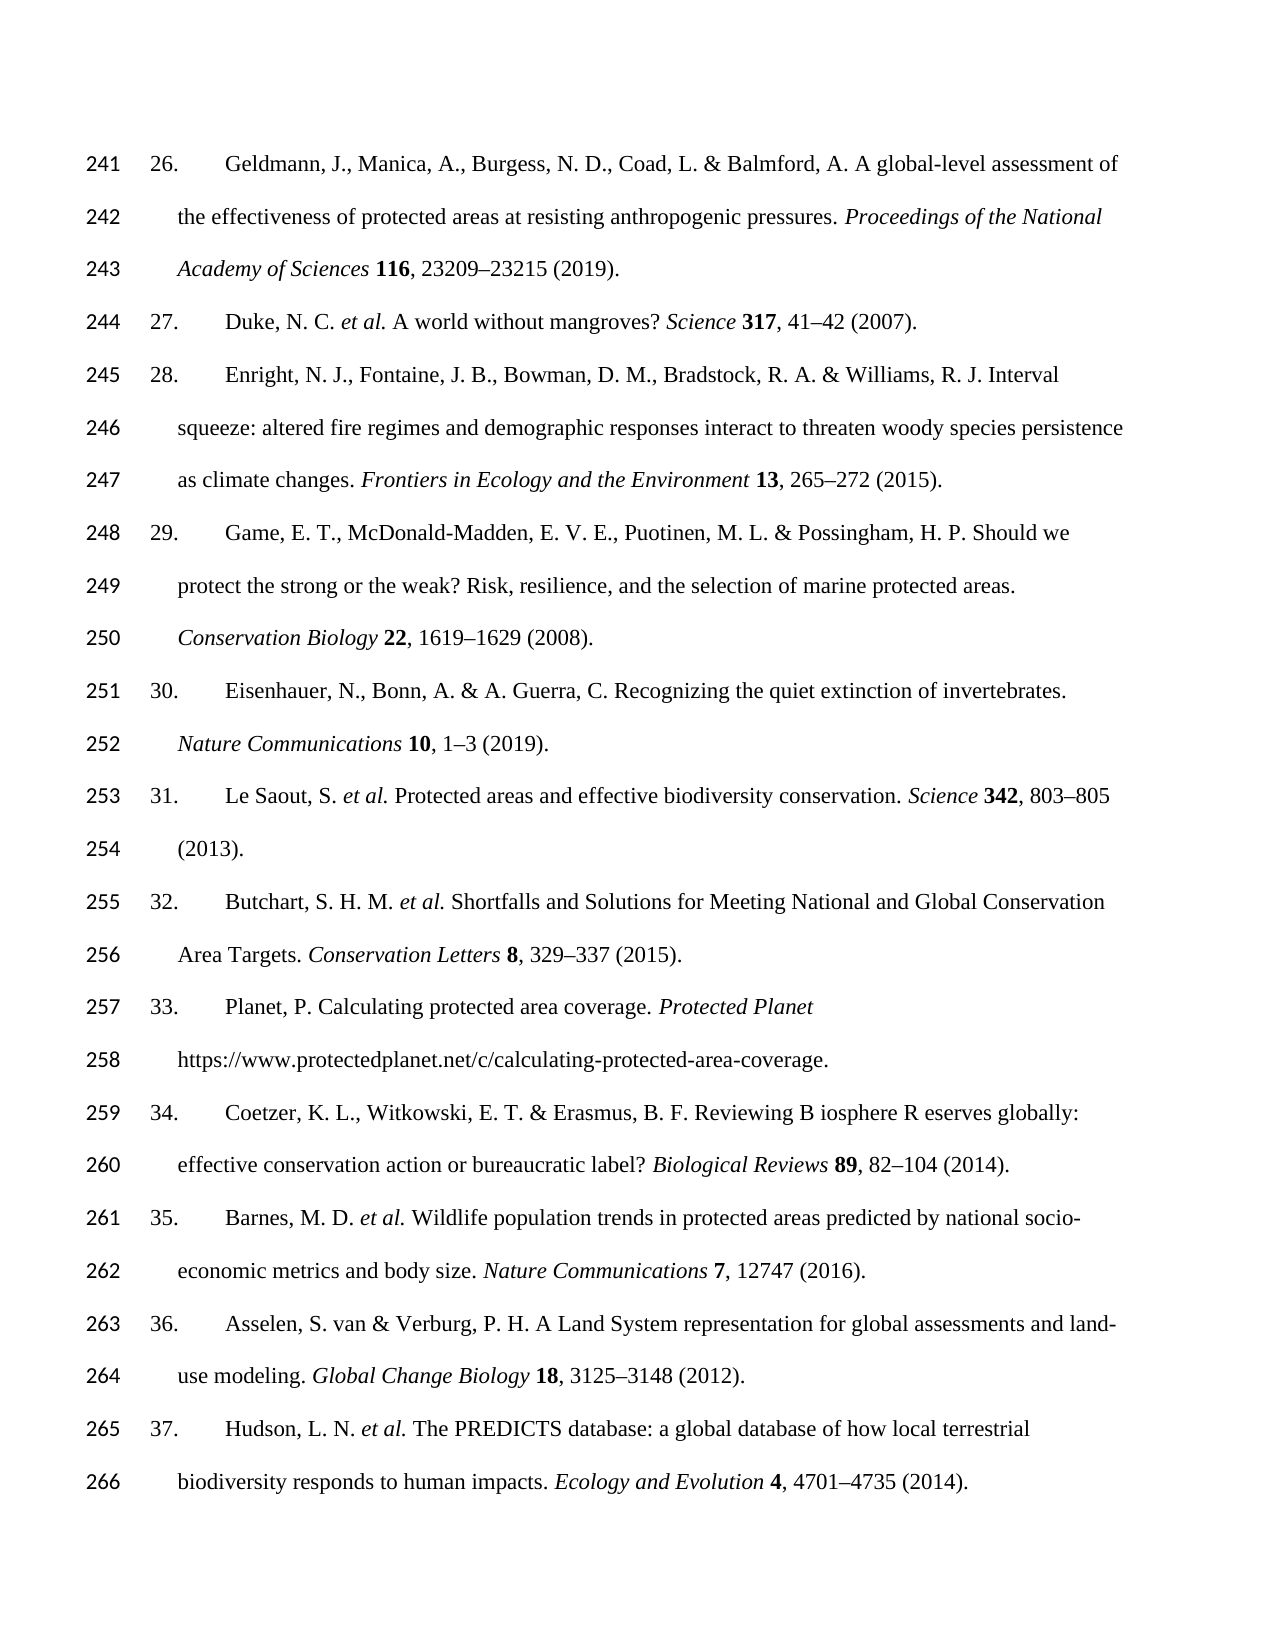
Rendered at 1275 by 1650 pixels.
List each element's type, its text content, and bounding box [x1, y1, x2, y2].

text 32. Butchart, S. H. M. et al. Shortfalls and Solutions for Meeting National and Global Conservation Area Targets. Conservation Letters 8, 329–337 (2015). [150, 888, 1125, 967]
text 34. Coetzer, K. L., Witkowski, E. T. & Erasmus, B. F. Reviewing B iosphere R eserves globally: effective conservation action or bureaucratic label? Biological Reviews 89, 82–104 (2014). [150, 1099, 1125, 1178]
text 27. Duke, N. C. et al. A world without mangroves? Science 317, 41–42 (2007). [150, 308, 1125, 334]
text 26. Geldmann, J., Manica, A., Burgess, N. D., Coad, L. & Balmford, A. A global-level assessment of the effectiveness of protected areas at resisting anthropogenic pressures. Proceedings of the National Academy of Sciences 116, 23209–23215 (2019). [150, 150, 1125, 282]
text 30. Eisenhauer, N., Bonn, A. & A. Guerra, C. Recognizing the quiet extinction of invertebrates. Nature Communications 10, 1–3 (2019). [150, 677, 1125, 756]
text 31. Le Saout, S. et al. Protected areas and effective biodiversity conservation. Science 342, 803–805 (2013). [150, 782, 1125, 862]
text 33. Planet, P. Calculating protected area coverage. Protected Planet https://www.protectedplanet.net/c/calculating-protected-area-coverage. [150, 993, 1125, 1072]
text 28. Enright, N. J., Fontaine, J. B., Bowman, D. M., Bradstock, R. A. & Williams, R. J. Interval squeeze: altered fire regimes and demographic responses interact to threaten woody species persistence as climate changes. Frontiers in Ecology and the Environment 13, 265–272 (2015). [150, 361, 1125, 493]
text 37. Hudson, L. N. et al. The PREDICTS database: a global database of how local terrestrial biodiversity responds to human impacts. Ecology and Evolution 4, 4701–4735 (2014). [150, 1415, 1125, 1494]
text 36. Asselen, S. van & Verburg, P. H. A Land System representation for global assessments and land-use modeling. Global Change Biology 18, 3125–3148 (2012). [150, 1309, 1125, 1389]
text 35. Barnes, M. D. et al. Wildlife population trends in protected areas predicted by national socio-economic metrics and body size. Nature Communications 7, 12747 (2016). [150, 1204, 1125, 1283]
text 29. Game, E. T., McDonald-Madden, E. V. E., Puotinen, M. L. & Possingham, H. P. Should we protect the strong or the weak? Risk, resilience, and the selection of marine protected areas. Conservation Biology 22, 1619–1629 (2008). [150, 519, 1125, 651]
